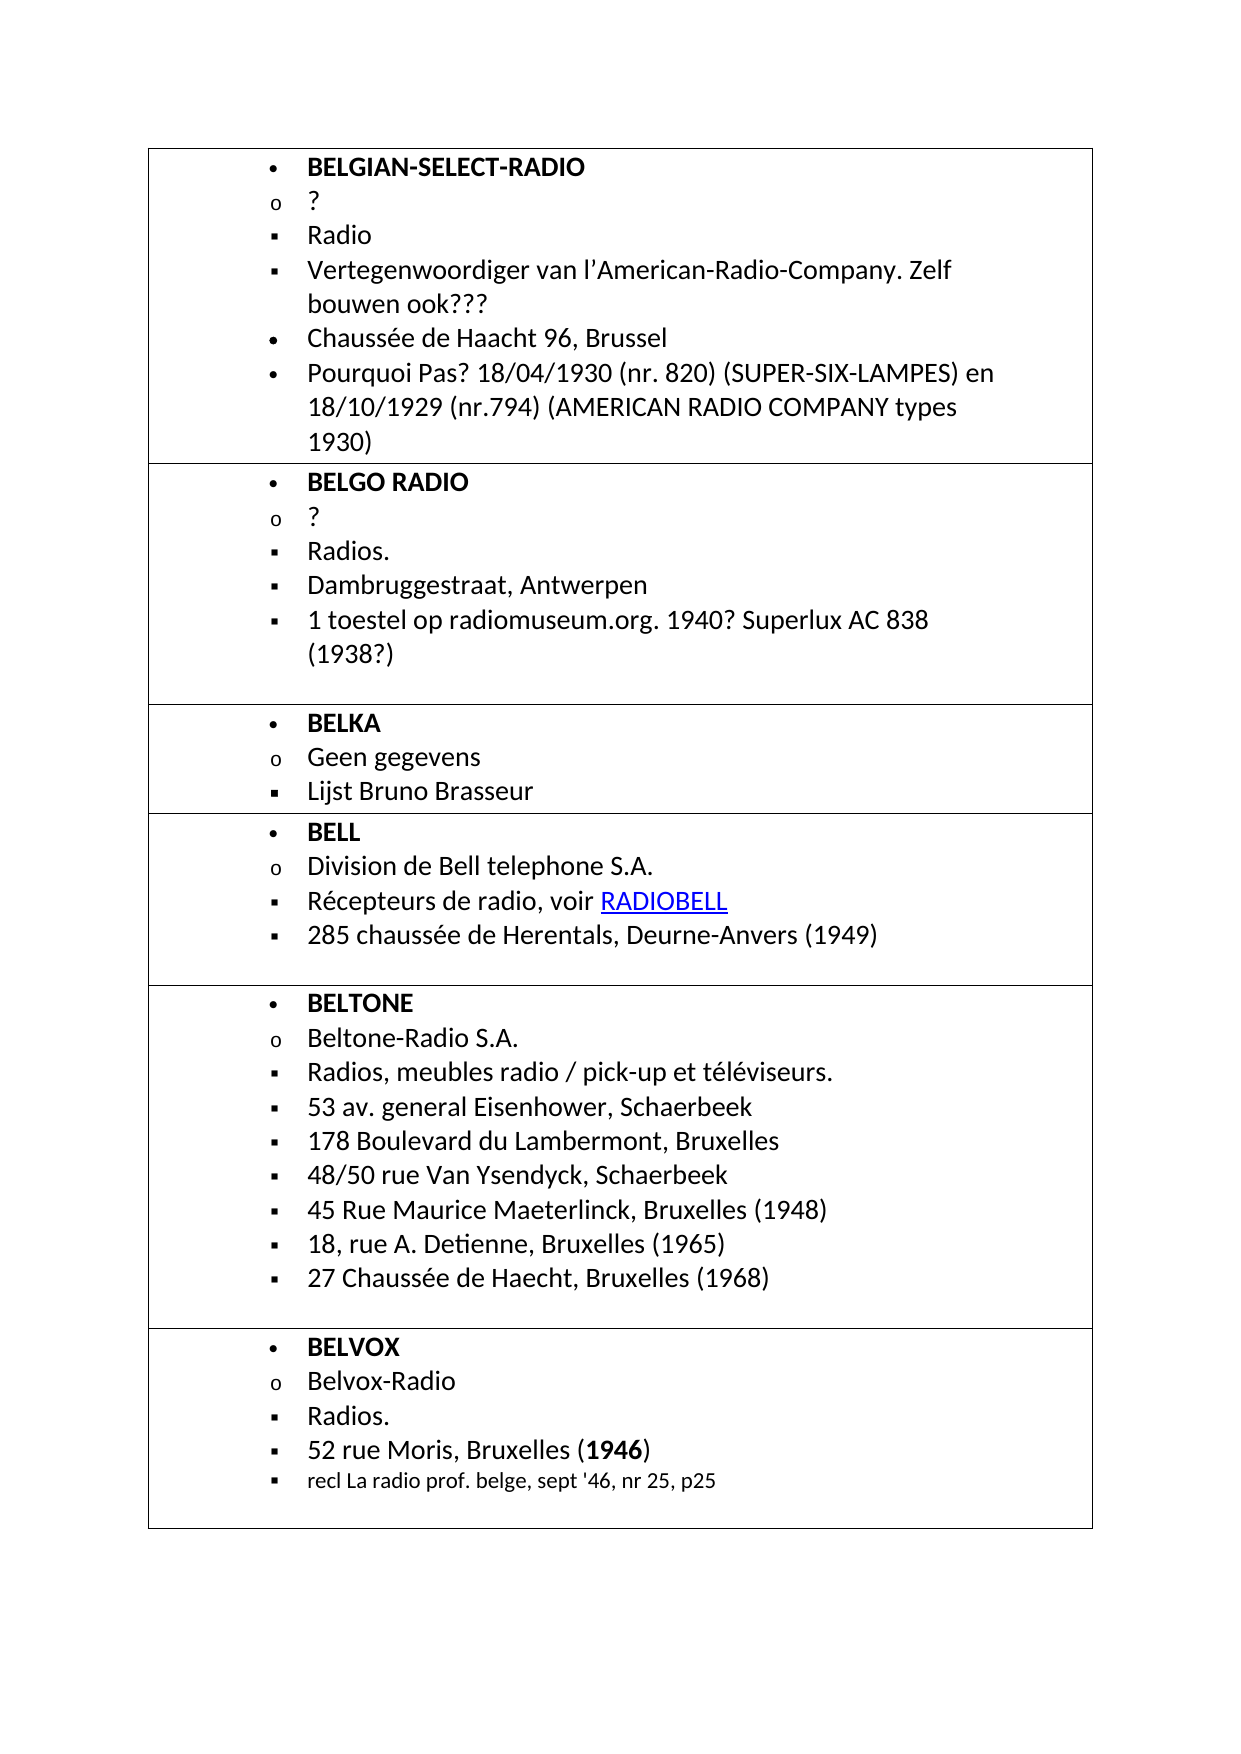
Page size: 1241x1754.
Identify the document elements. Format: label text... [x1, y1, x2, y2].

table_cell BELVOX Belvox-Radio Radios. 52 rue Moris, Bruxelles (1946) recl La radio prof. belge, sept '46, nr 25, p25 [149, 1329, 1092, 1528]
table_cell BELGIAN-SELECT-RADIO ? Radio Vertegenwoordiger van l’American-Radio-Company. Zelf bouwen ook??? Chaussée de Haacht 96, Brussel Pourquoi Pas? 18/04/1930 (nr. 820) (SUPER-SIX-LAMPES) en 18/10/1929 (nr.794) (AMERICAN RADIO COMPANY types 1930) [149, 149, 1092, 463]
table_cell BELTONE Beltone-Radio S.A. Radios, meubles radio / pick-up et téléviseurs. 53 av. general Eisenhower, Schaerbeek 178 Boulevard du Lambermont, Bruxelles 48/50 rue Van Ysendyck, Schaerbeek 45 Rue Maurice Maeterlinck, Bruxelles (1948) 18, rue A. Detienne, Bruxelles (1965) 27 Chaussée de Haecht, Bruxelles (1968) [149, 986, 1092, 1328]
table_cell BELL Division de Bell telephone S.A. Récepteurs de radio, voir RADIOBELL 285 chaussée de Herentals, Deurne-Anvers (1949) [149, 814, 1092, 984]
table_cell BELKA Geen gegevens Lijst Bruno Brasseur [149, 705, 1092, 813]
table_cell BELGO RADIO ? Radios. Dambruggestraat, Antwerpen 1 toestel op radiomuseum.org. 1940? Superlux AC 838 (1938?) [149, 464, 1092, 703]
